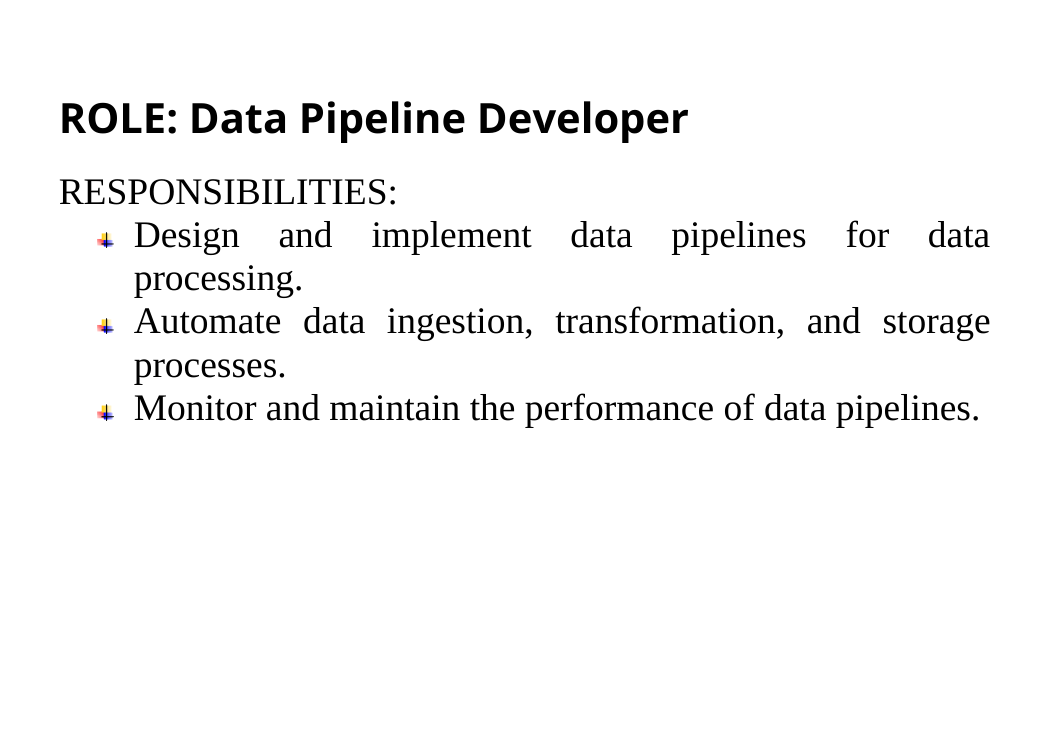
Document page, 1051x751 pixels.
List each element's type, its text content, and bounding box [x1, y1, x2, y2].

list Design and implement data pipelines for data processing. [96, 213, 992, 299]
picture [97, 317, 114, 334]
list Monitor and maintain the performance of data pipelines. [96, 385, 992, 428]
text ROLE: Data Pipeline Developer [58, 89, 992, 145]
picture [97, 403, 114, 421]
list Automate data ingestion, transformation, and storage processes. [96, 299, 992, 385]
picture [97, 231, 114, 248]
text RESPONSIBILITIES: [58, 169, 992, 213]
